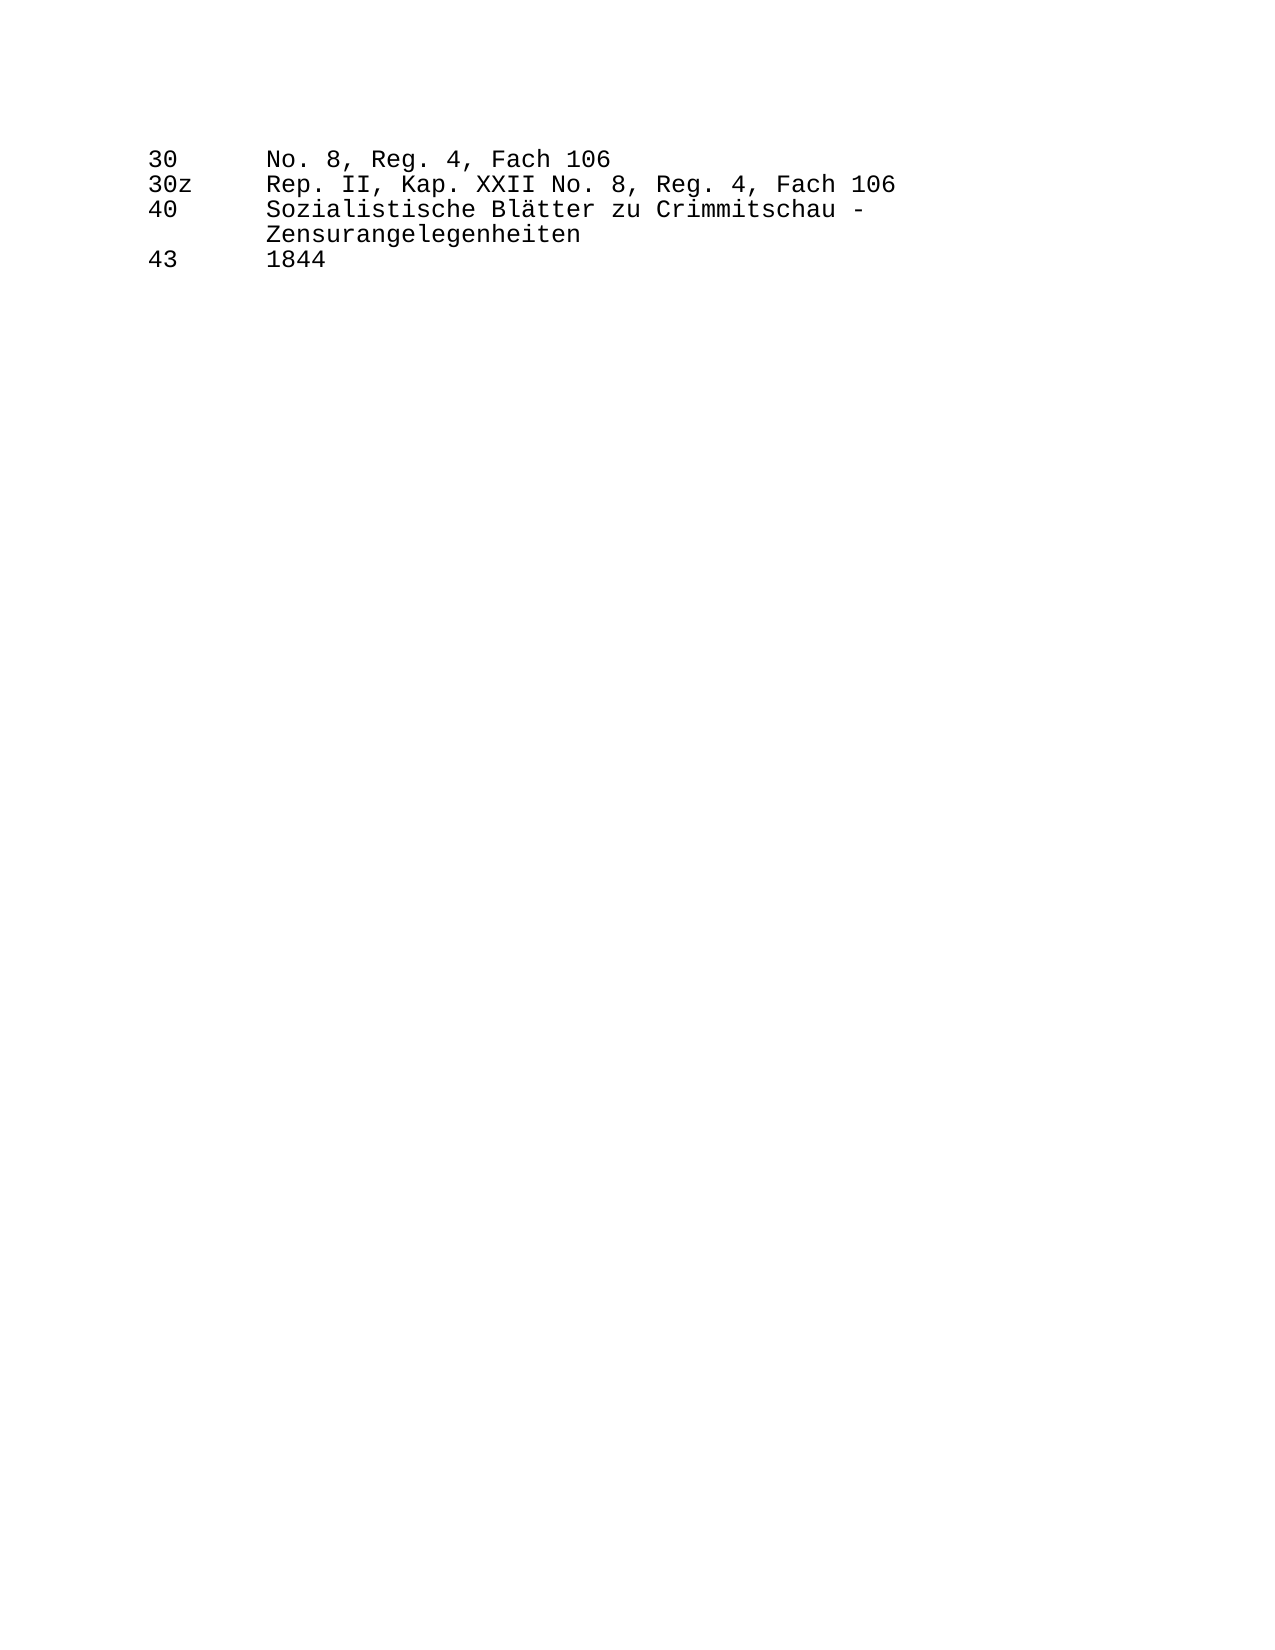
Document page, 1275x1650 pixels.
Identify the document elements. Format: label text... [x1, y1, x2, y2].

text 30z Rep. II, Kap. XXII No. 8, Reg. 4, Fach 106 [148, 173, 1127, 198]
text 30 No. 8, Reg. 4, Fach 106 [148, 148, 1127, 173]
text 40 s[1{Sozialistische} 2{Blätter} zu 3{o[Crimmitschau]o}]s - s[Zensurangelegenheiten]s [148, 198, 1127, 248]
text 43 1844 [148, 248, 1127, 273]
